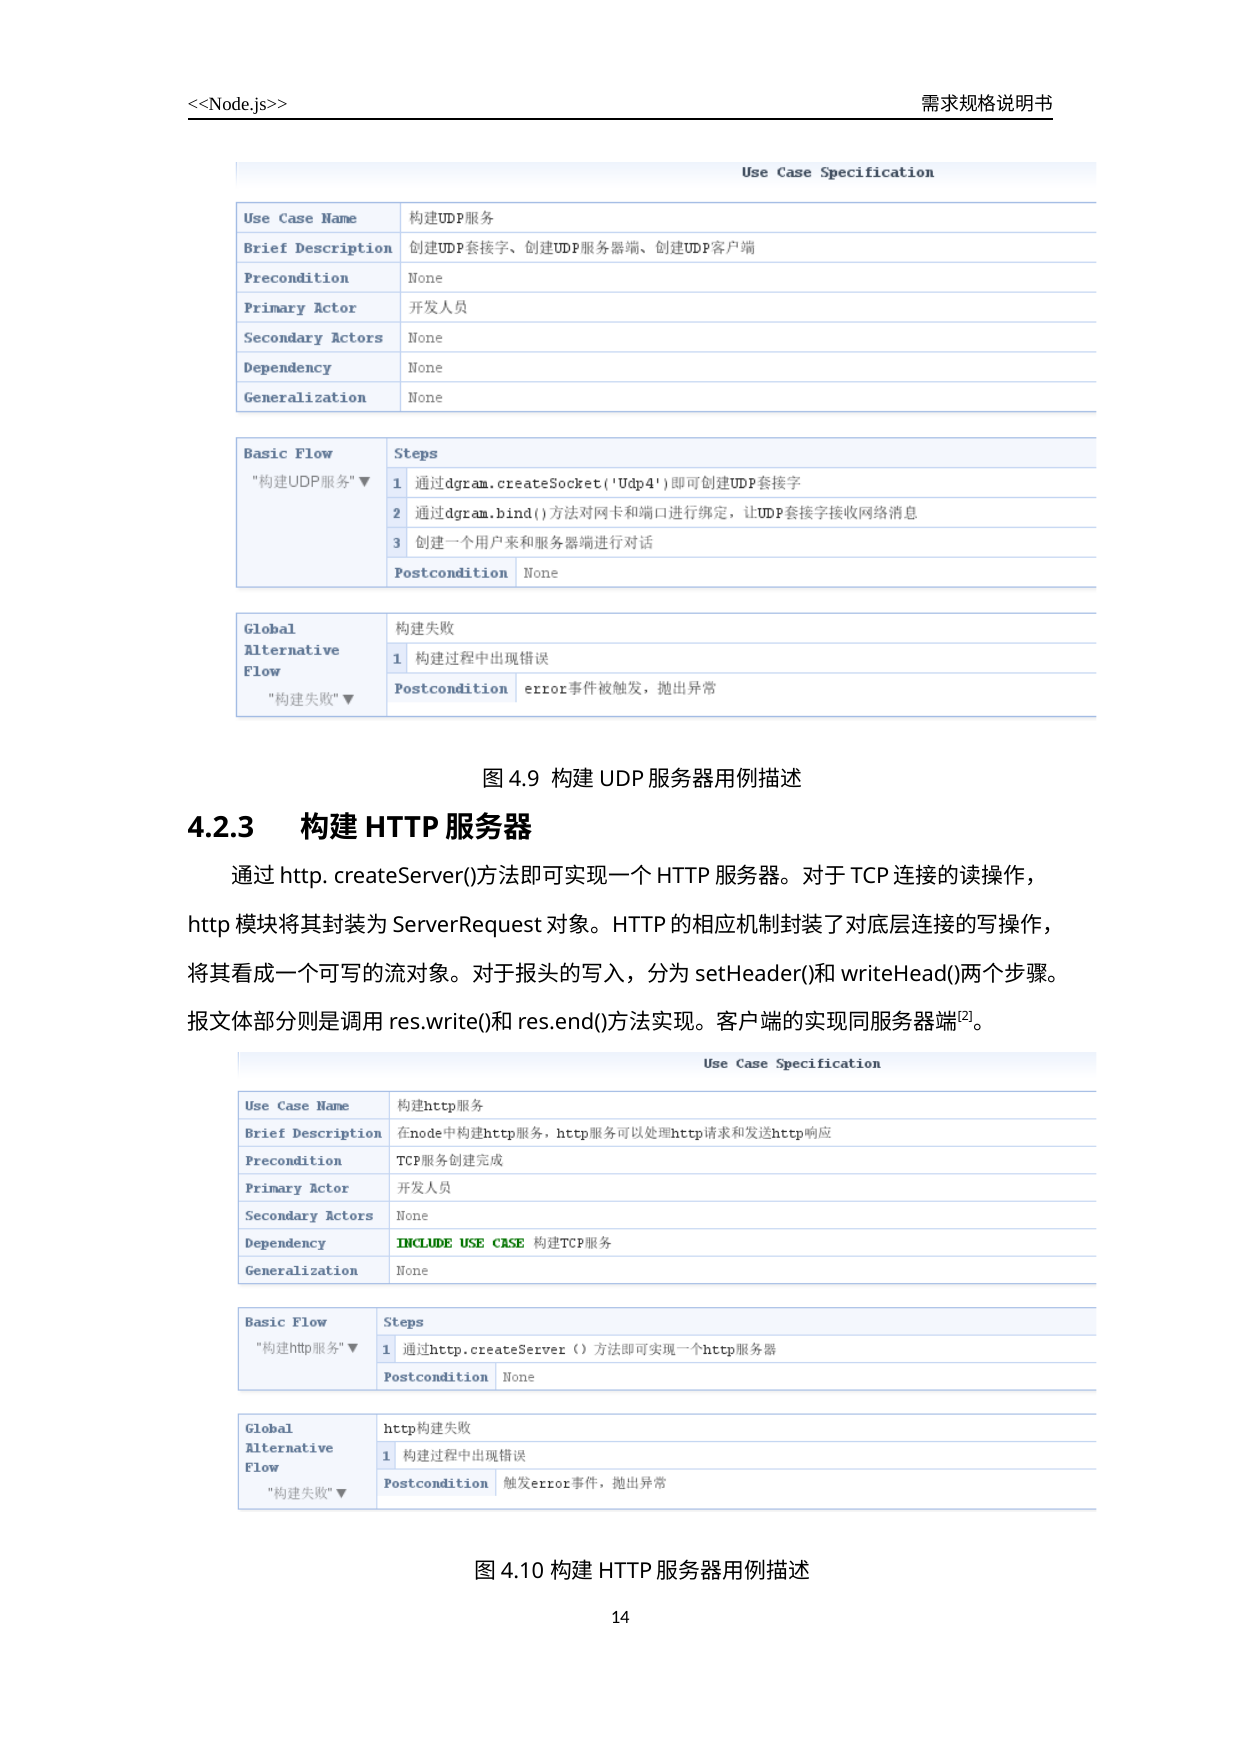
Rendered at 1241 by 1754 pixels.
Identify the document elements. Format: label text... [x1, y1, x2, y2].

picture [231, 1052, 1097, 1512]
list 构建HTTP服务器 [187, 793, 1053, 858]
text 通过http. createServer()方法即可实现一个HTTP服务器。对于TCP连接的读操作，http模块将其封装为ServerRequest对象。HTTP的相应机制封装了对底层连接的写操作，将其看成一个可写的流对象。对于报头的写入，分为setHeader()和writeHead()两个步骤。报文体部分则是调用res.write()和res.end()方法实现。客户端的实现同服务器端[2]。 [187, 858, 1053, 1037]
picture [231, 162, 1097, 721]
text 图4.10 构建HTTP服务器用例描述 [187, 1553, 1053, 1586]
text 图4.9 构建UDP服务器用例描述 [187, 760, 1053, 793]
